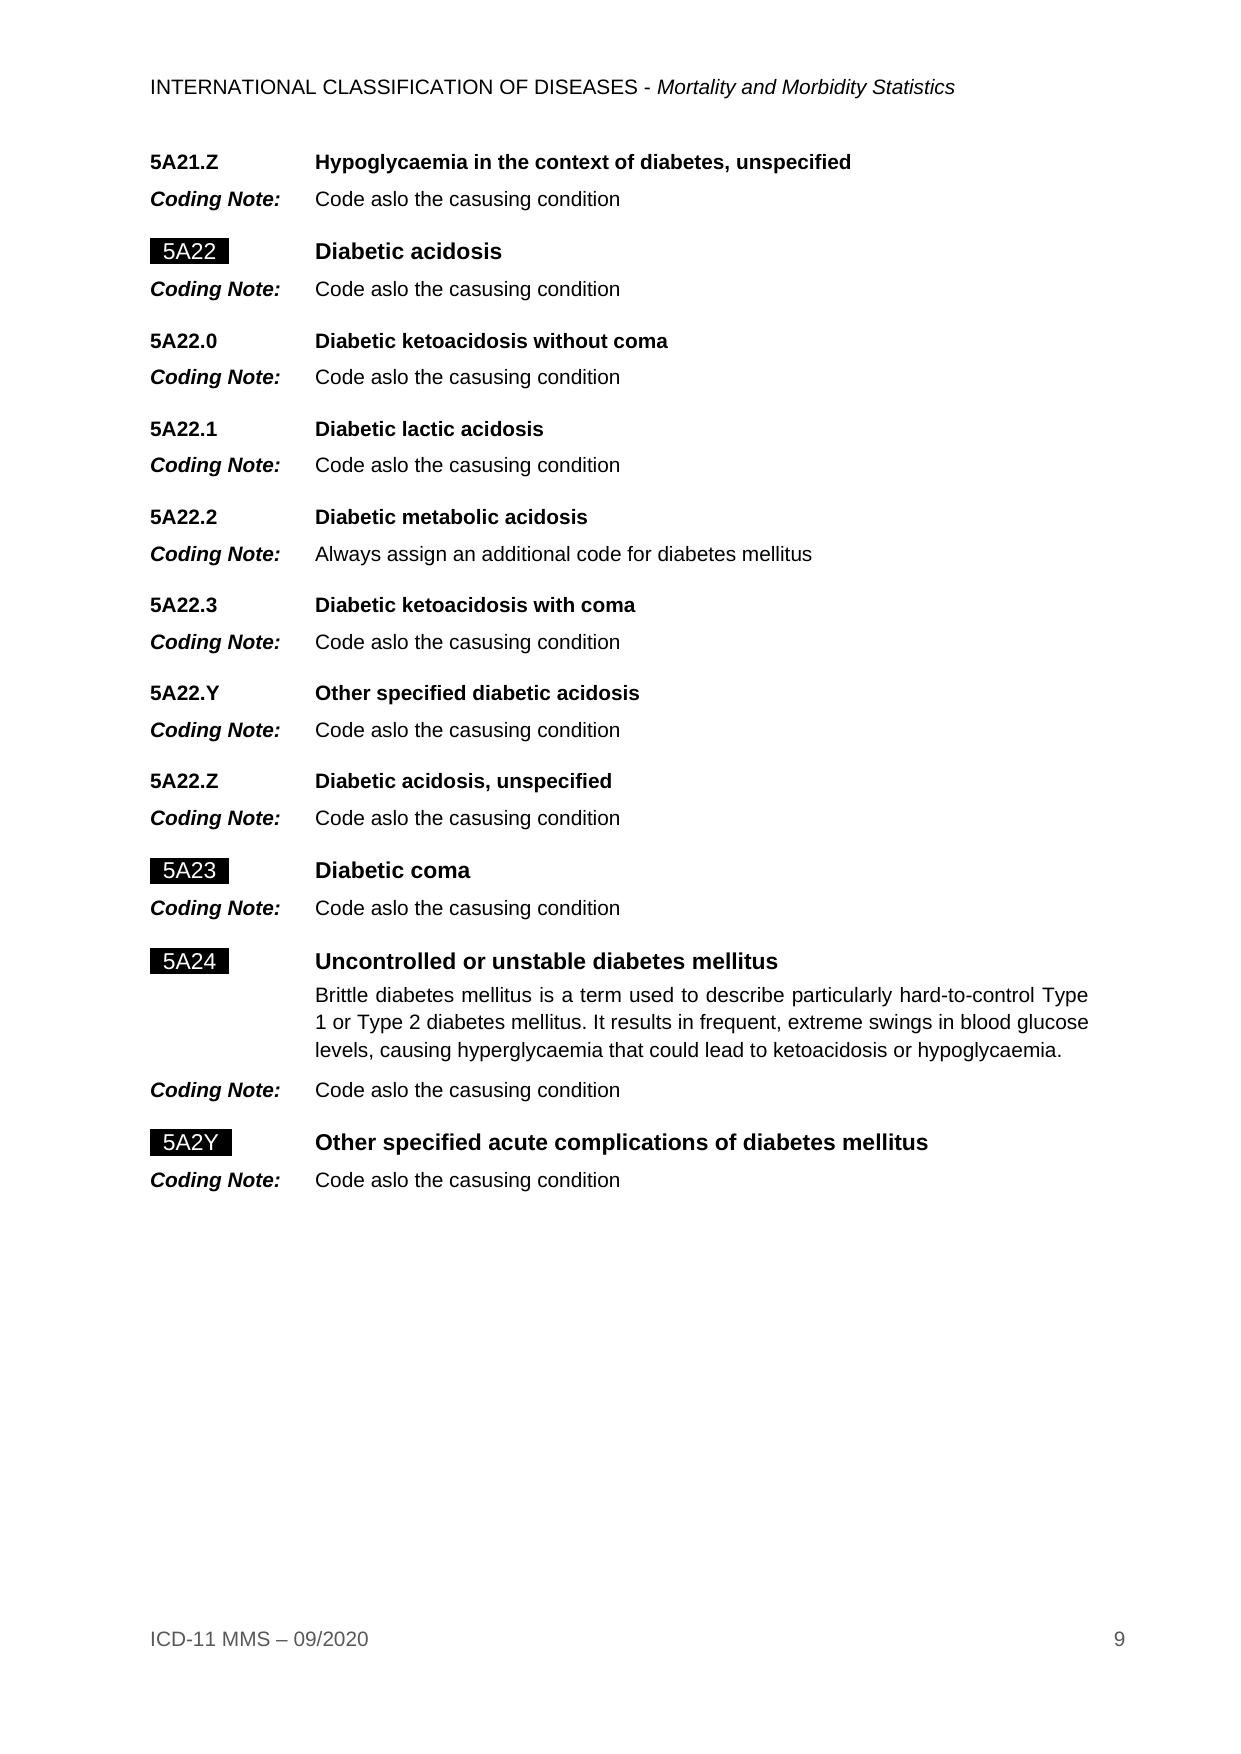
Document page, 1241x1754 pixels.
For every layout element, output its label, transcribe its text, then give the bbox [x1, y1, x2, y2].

text Coding Note: Code aslo the casusing condition [150, 1078, 1090, 1102]
title 5A22.2 Diabetic metabolic acidosis [150, 505, 1090, 529]
title 5A22.Y Other specified diabetic acidosis [150, 681, 1090, 705]
text Coding Note: Always assign an additional code for diabetes mellitus [150, 541, 1090, 565]
title 5A2Y Other specified acute complications of diabetes mellitus [232, 1129, 1090, 1156]
title 5A22 Diabetic acidosis [229, 238, 1090, 264]
title 5A24 Uncontrolled or unstable diabetes mellitus [229, 948, 1090, 974]
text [150, 277, 1090, 301]
title 5A23 Diabetic coma [150, 857, 1090, 884]
text Brittle diabetes mellitus is a term used to describe particularly hard-to-control Type 1 or Type 2 diabetes mellitus. It results in frequent, extreme swings in blood glucose levels, causing hyperglycaemia that could lead to ketoacidosis or hypoglycaemia. [315, 983, 1090, 1062]
text Coding Note: Code aslo the casusing condition [150, 629, 1090, 653]
title 5A22.0 Diabetic ketoacidosis without coma [150, 329, 1090, 353]
title 5A22.3 Diabetic ketoacidosis with coma [150, 593, 1090, 617]
title 5A22.Z Diabetic acidosis, unspecified [150, 769, 1090, 793]
text Coding Note: Code aslo the casusing condition [150, 453, 1090, 477]
title 5A21.Z Hypoglycaemia in the context of diabetes, unspecified [150, 150, 1090, 174]
text Coding Note: Code aslo the casusing condition [150, 718, 1090, 742]
text Coding Note: Code aslo the casusing condition [150, 806, 1090, 830]
text Coding Note: Code aslo the casusing condition [150, 896, 1090, 920]
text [150, 186, 1090, 210]
text Coding Note: Code aslo the casusing condition [150, 365, 1090, 389]
title 5A22.1 Diabetic lactic acidosis [150, 417, 1090, 441]
text Coding Note: Code aslo the casusing condition [150, 1168, 1090, 1192]
